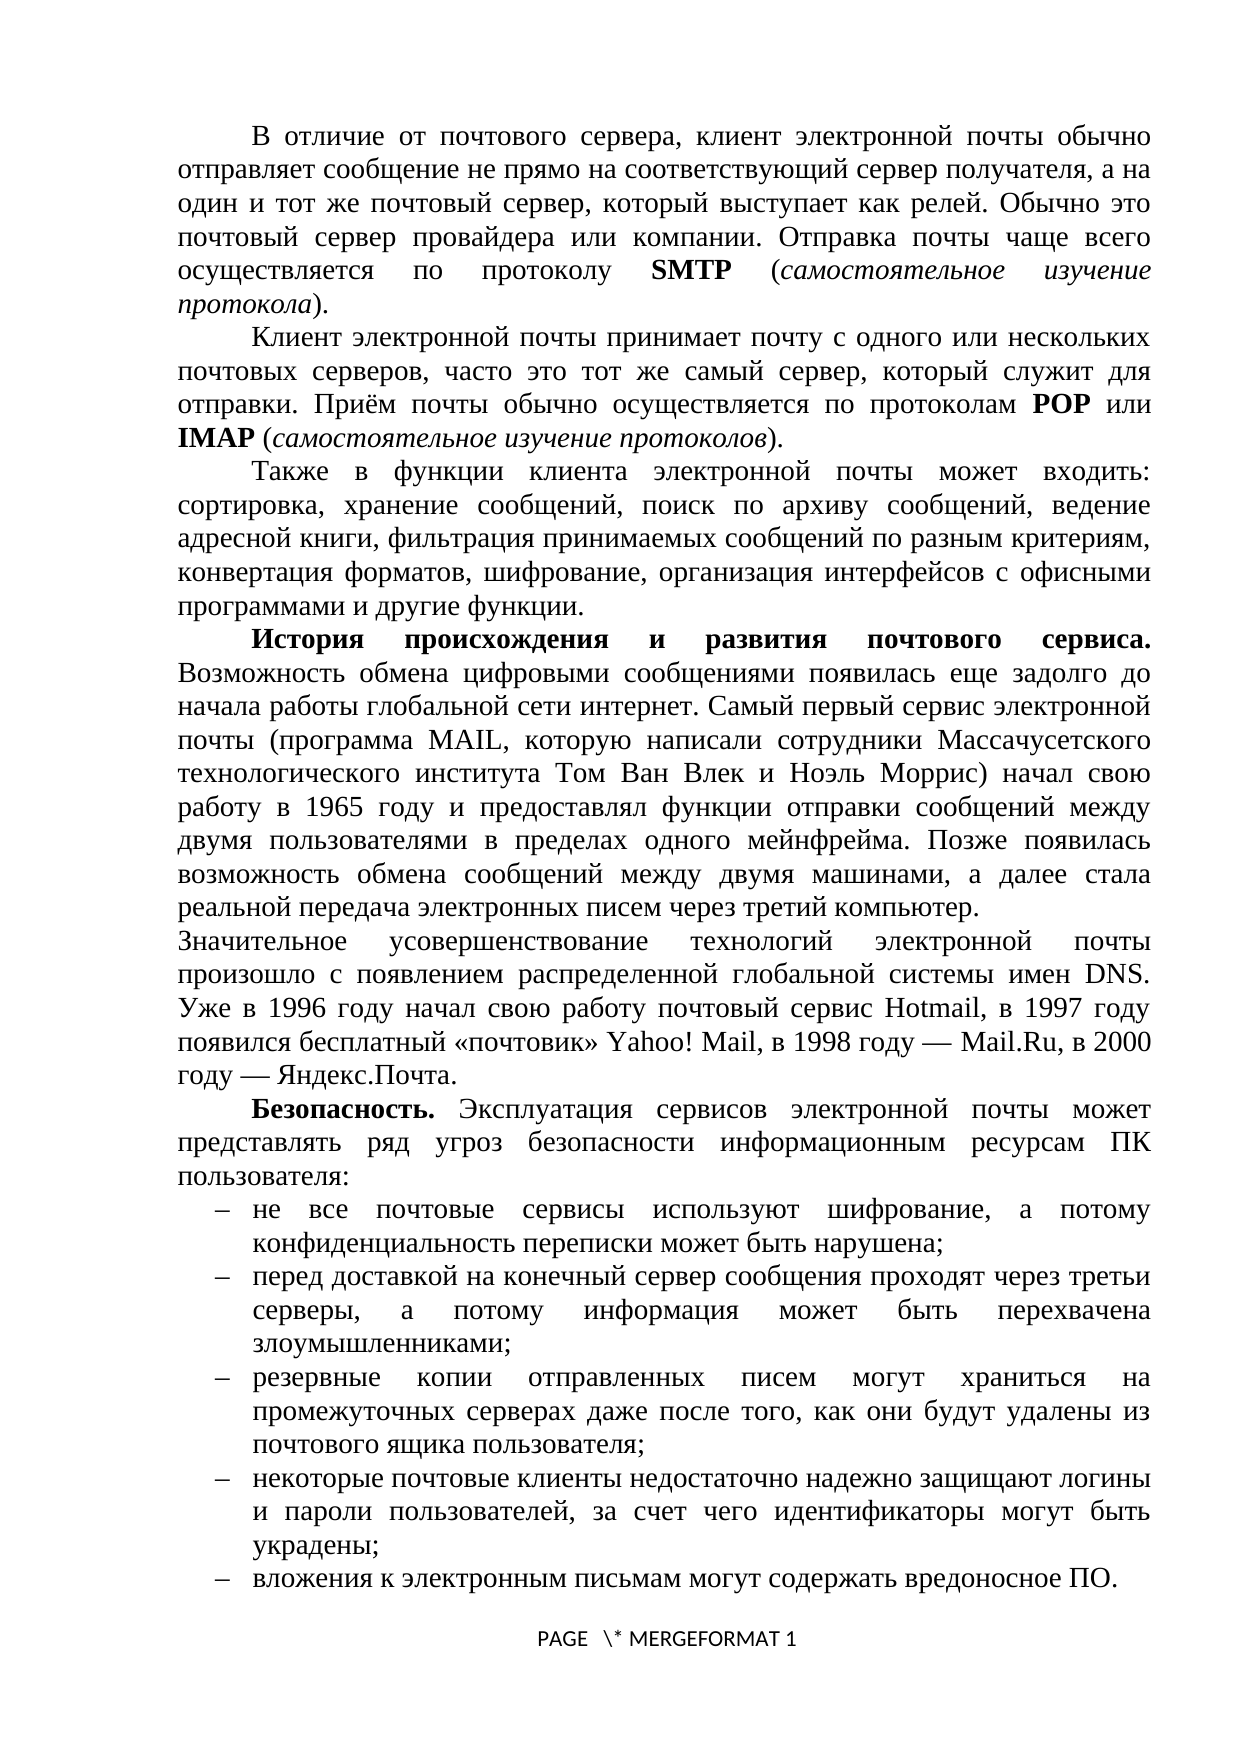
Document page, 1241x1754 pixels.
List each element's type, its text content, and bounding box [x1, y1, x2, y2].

text В отличие от почтового сервера, клиент электронной почты обычно отправляет сообщение не прямо на соответствующий сервер получателя, а на один и тот же почтовый сервер, который выступает как релей. Обычно это почтовый сервер провайдера или компании. Отправка почты чаще всего осуществляется по протоколу SMTP (самостоятельное изучение протокола). [177, 118, 1152, 319]
text Также в функции клиента электронной почты может входить: сортировка, хранение сообщений, поиск по архиву сообщений, ведение адресной книги, фильтрация принимаемых сообщений по разным критериям, конвертация форматов, шифрование, организация интерфейсов с офисными программами и другие функции. [177, 453, 1152, 621]
list некоторые почтовые клиенты недостаточно надежно защищают логины и пароли пользователей, за счет чего идентификаторы могут быть украдены; [215, 1460, 1152, 1560]
text Значительное усовершенствование технологий электронной почты произошло с появлением распределенной глобальной системы имен DNS. Уже в 1996 году начал свою работу почтовый сервис Hotmail, в 1997 году появился бесплатный «почтовик» Yahoo! Mail, в 1998 году — Mail.Ru, в 2000 году — Яндекс.Почта. [177, 923, 1152, 1091]
text История происхождения и развития почтового сервиса. Возможность обмена цифровыми сообщениями появилась еще задолго до начала работы глобальной сети интернет. Самый первый сервис электронной почты (программа MAIL, которую написали сотрудники Массачусетского технологического института Том Ван Влек и Ноэль Моррис) начал свою работу в 1965 году и предоставлял функции отправки сообщений между двумя пользователями в пределах одного мейнфрейма. Позже появилась возможность обмена сообщений между двумя машинами, а далее стала реальной передача электронных писем через третий компьютер. [177, 621, 1152, 923]
list перед доставкой на конечный сервер сообщения проходят через третьи серверы, а потому информация может быть перехвачена злоумышленниками; [215, 1258, 1152, 1359]
list резервные копии отправленных писем могут храниться на промежуточных серверах даже после того, как они будут удалены из почтового ящика пользователя; [215, 1359, 1152, 1460]
list не все почтовые сервисы используют шифрование, а потому конфиденциальность переписки может быть нарушена; [215, 1191, 1152, 1258]
list вложения к электронным письмам могут содержать вредоносное ПО. [215, 1560, 1152, 1594]
text Безопасность. Эксплуатация сервисов электронной почты может представлять ряд угроз безопасности информационным ресурсам ПК пользователя: [177, 1091, 1152, 1191]
text Клиент электронной почты принимает почту с одного или нескольких почтовых серверов, часто это тот же самый сервер, который служит для отправки. Приём почты обычно осуществляется по протоколам POP или IMAP (самостоятельное изучение протоколов). [177, 319, 1152, 453]
